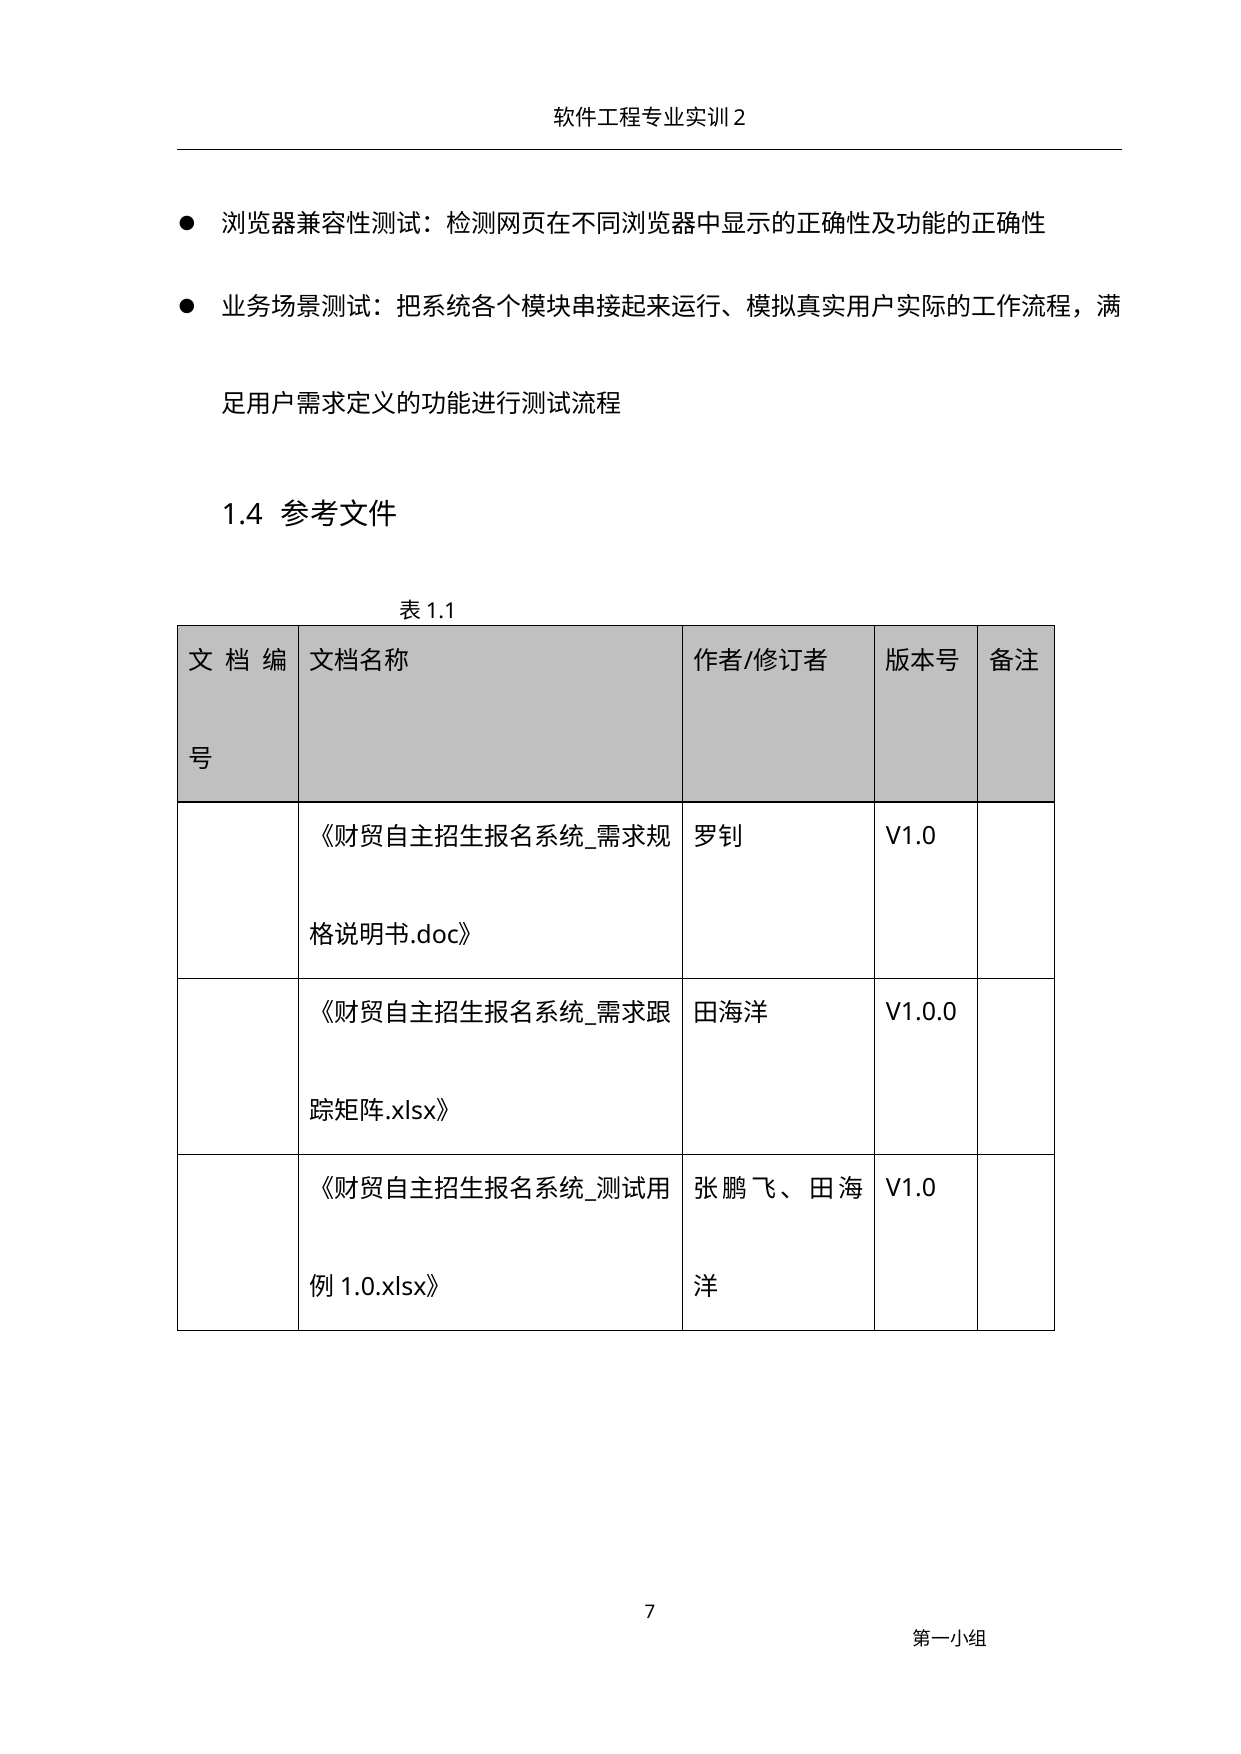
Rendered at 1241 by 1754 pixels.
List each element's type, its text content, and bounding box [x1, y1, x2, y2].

table_cell V1.0 [875, 1155, 977, 1329]
table_cell 张鹏飞、田海洋 [683, 1155, 874, 1329]
table_header 版本号 [875, 626, 977, 801]
table_cell [978, 803, 1054, 977]
table_header 作者/修订者 [683, 626, 874, 801]
table_cell 《财贸自主招生报名系统_需求规格说明书.doc》 [299, 803, 682, 977]
text 表1.1 [177, 593, 1122, 625]
table_header 文档编号 [178, 626, 298, 801]
table_cell [978, 979, 1054, 1153]
table_cell 田海洋 [683, 979, 874, 1153]
table_cell 罗钊 [683, 803, 874, 977]
table_cell [178, 803, 298, 977]
table_cell [978, 1155, 1054, 1329]
table_header 备注 [978, 626, 1054, 801]
list 业务场景测试：把系统各个模块串接起来运行、模拟真实用户实际的工作流程，满足用户需求定义的功能进行测试流程 [177, 272, 1122, 434]
subtitle 参考文件 [221, 479, 1122, 544]
table_cell [178, 979, 298, 1153]
table_cell 《财贸自主招生报名系统_需求跟踪矩阵.xlsx》 [299, 979, 682, 1153]
table_cell [178, 1155, 298, 1329]
table_header 文档名称 [299, 626, 682, 801]
table_cell V1.0 [875, 803, 977, 977]
table_cell 《财贸自主招生报名系统_测试用例1.0.xlsx》 [299, 1155, 682, 1329]
list 浏览器兼容性测试：检测网页在不同浏览器中显示的正确性及功能的正确性 [177, 189, 1122, 254]
table_cell V1.0.0 [875, 979, 977, 1153]
